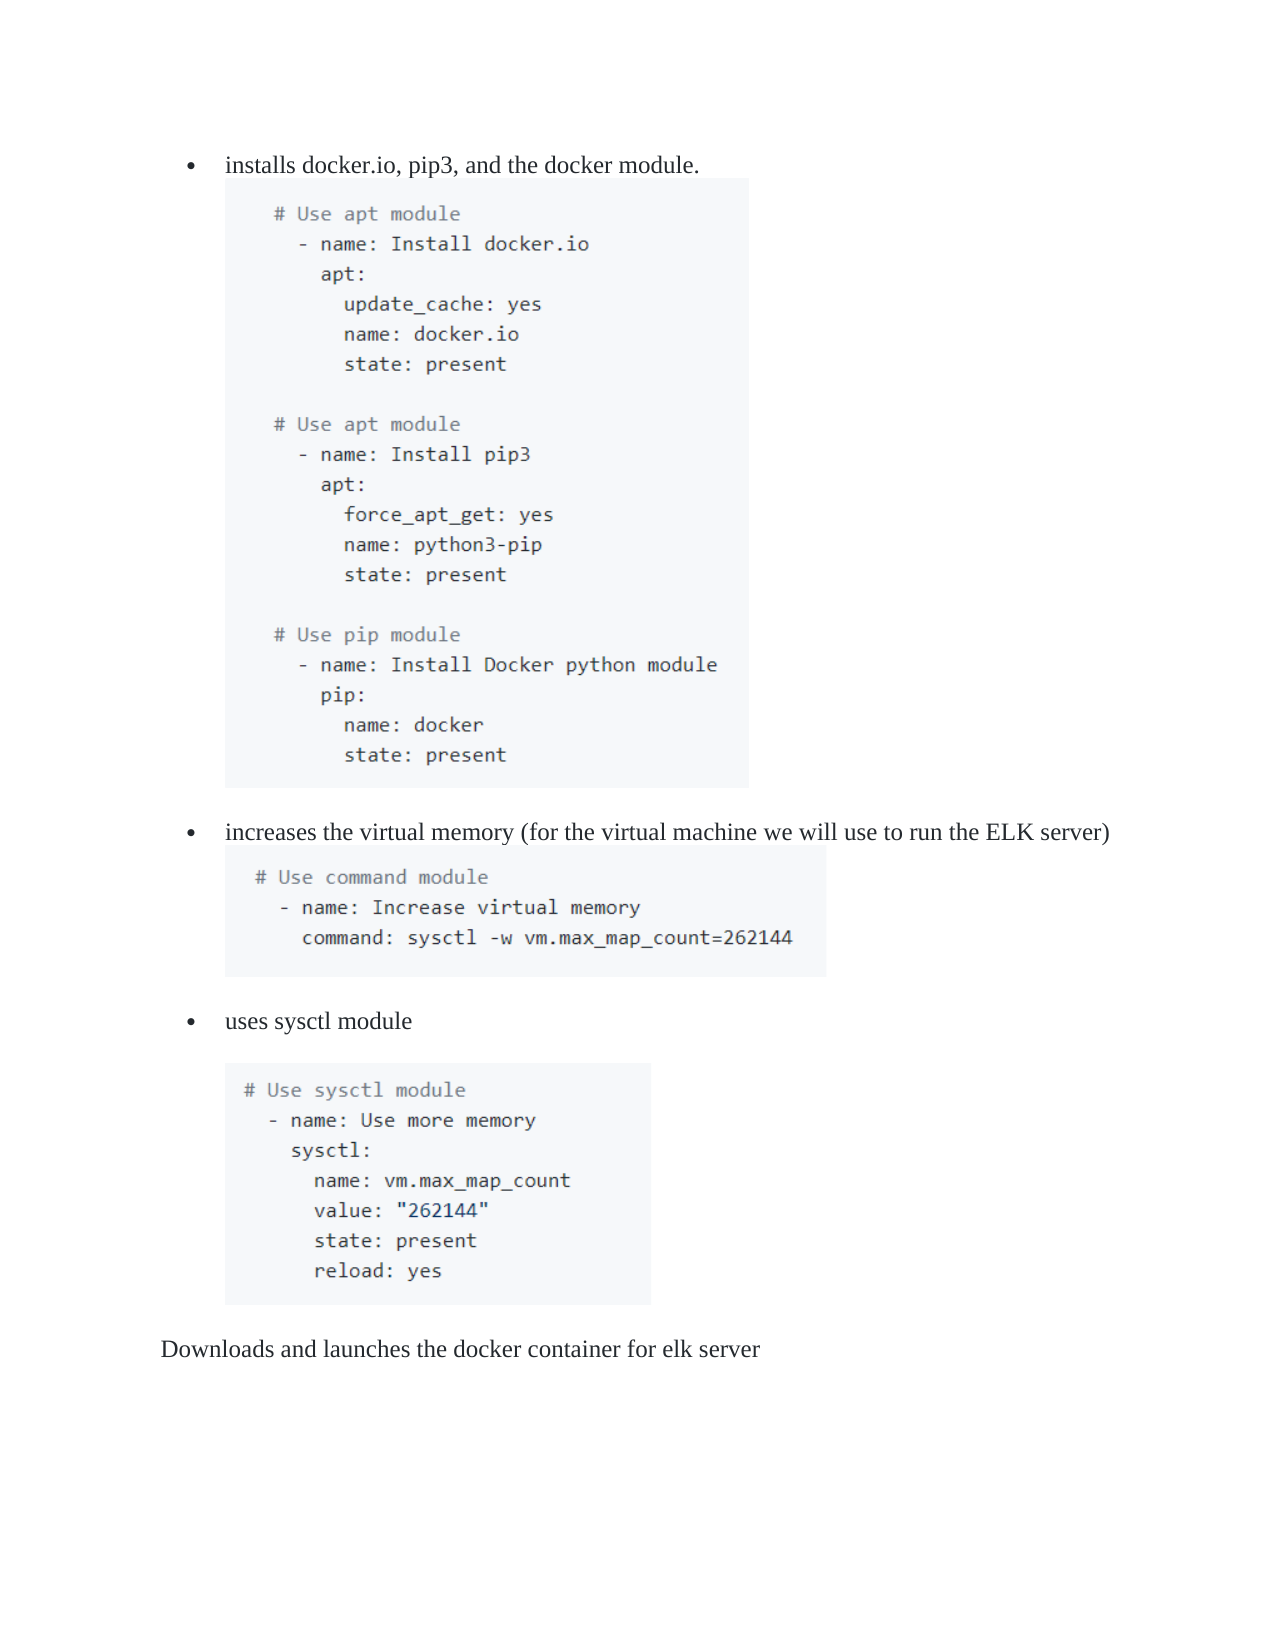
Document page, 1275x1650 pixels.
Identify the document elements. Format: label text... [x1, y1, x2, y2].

picture [225, 1063, 652, 1305]
text Downloads and launches the docker container for elk server [150, 1334, 1125, 1363]
picture [225, 845, 827, 977]
picture [225, 178, 749, 788]
list uses sysctl module [187, 1006, 1125, 1034]
